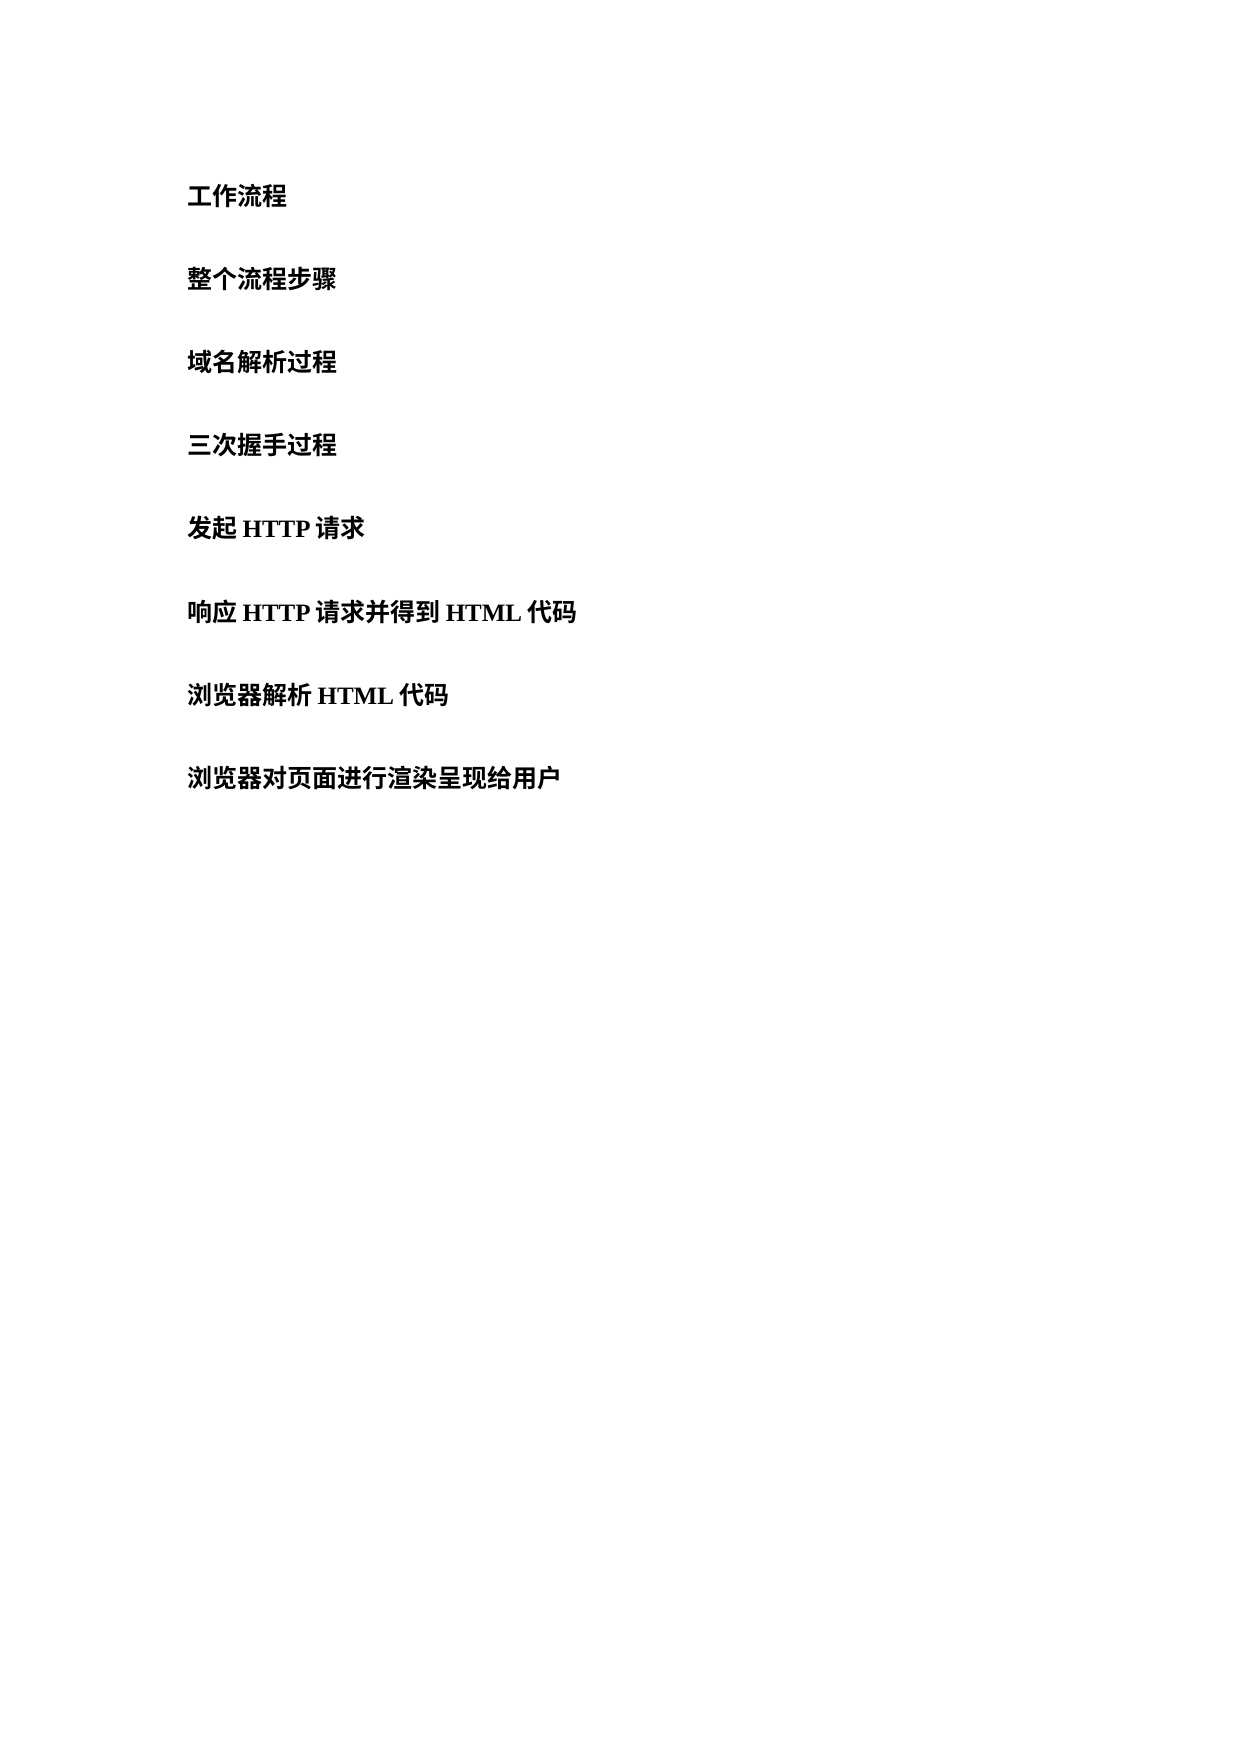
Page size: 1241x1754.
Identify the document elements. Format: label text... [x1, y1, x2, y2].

subtitle 三次握手过程 [187, 411, 1053, 476]
subtitle 发起HTTP请求 [187, 494, 1053, 559]
subtitle 工作流程 [187, 162, 1053, 227]
subtitle 响应HTTP请求并得到HTML代码 [187, 578, 1053, 643]
subtitle 域名解析过程 [187, 328, 1053, 393]
subtitle 整个流程步骤 [187, 245, 1053, 310]
subtitle 浏览器对页面进行渲染呈现给用户 [187, 744, 1053, 809]
subtitle 浏览器解析HTML代码 [187, 661, 1053, 726]
